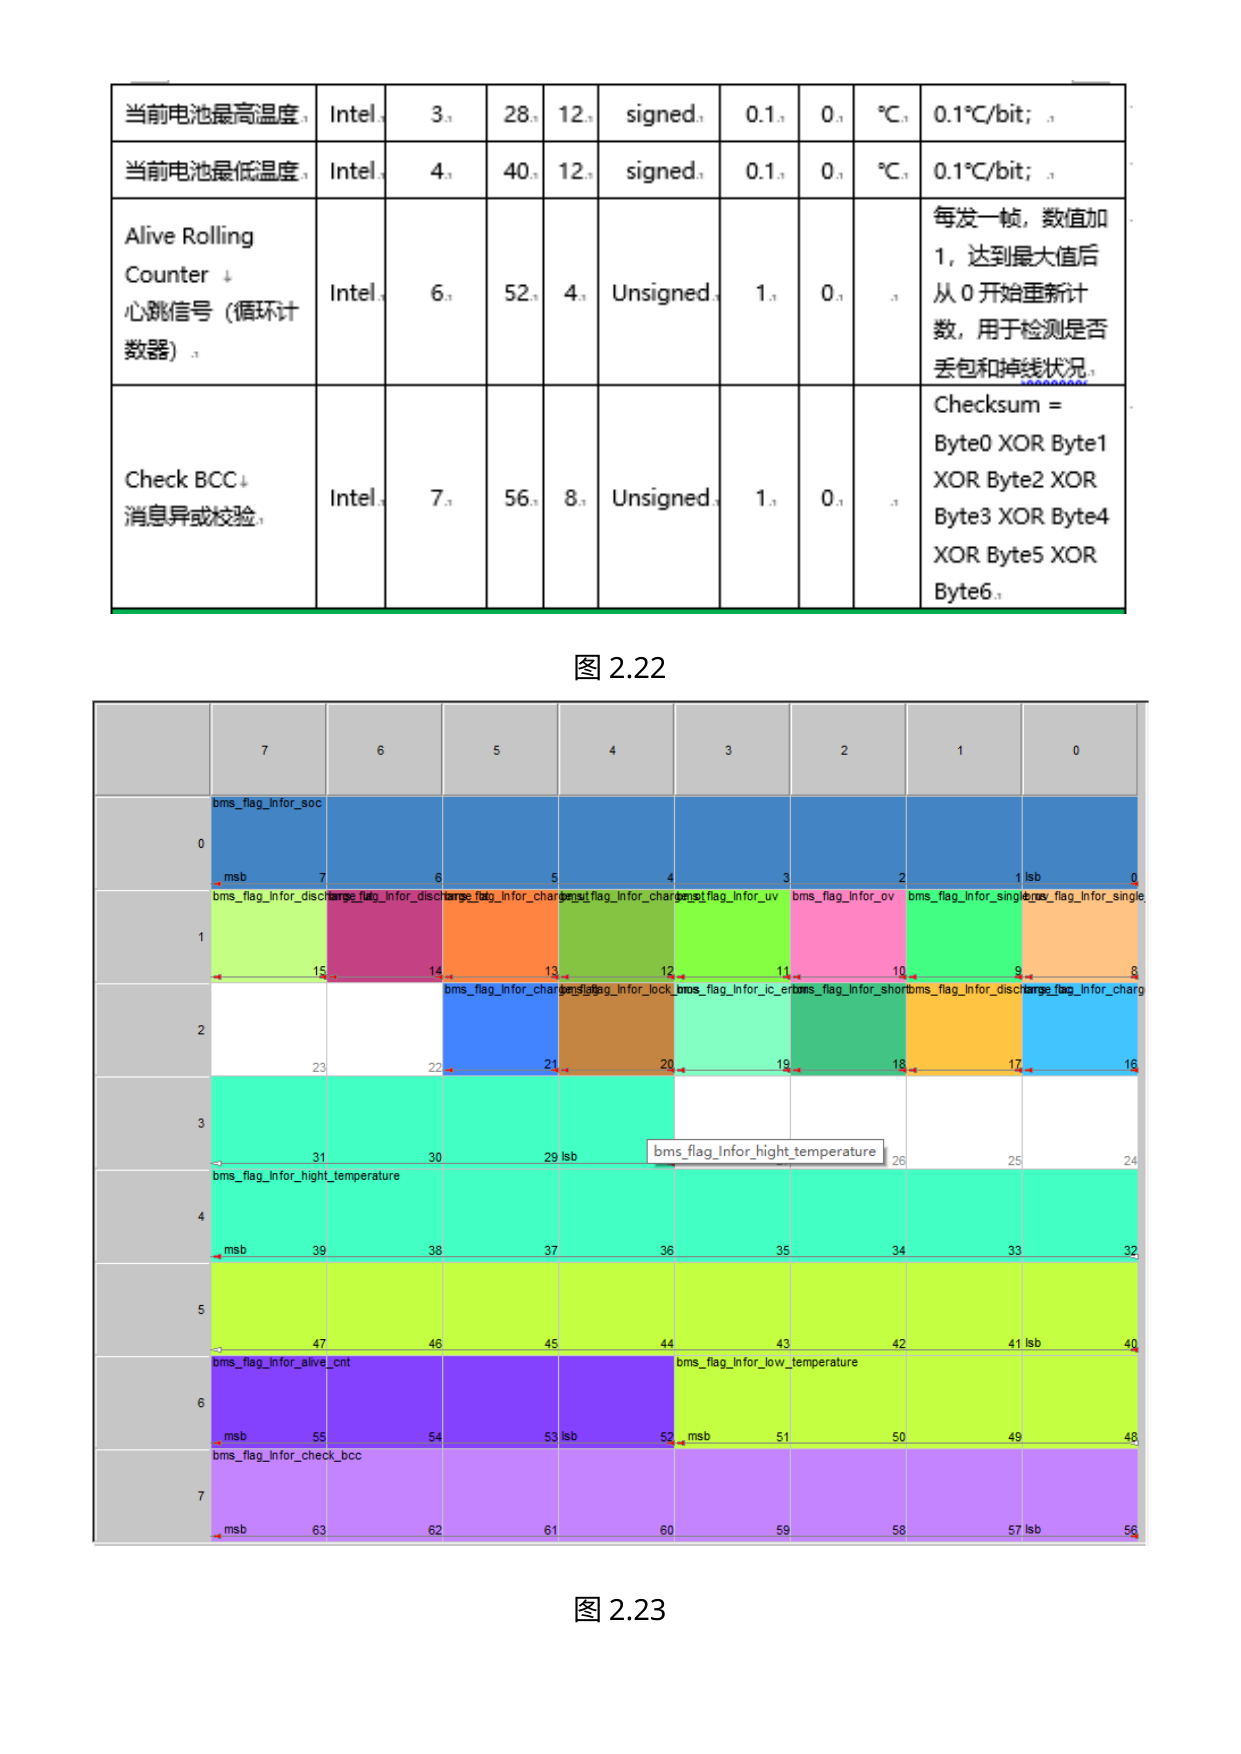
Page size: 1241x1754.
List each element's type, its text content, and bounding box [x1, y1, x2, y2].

picture [91, 698, 1149, 1546]
text 图2.22 [75, 633, 1165, 698]
picture [107, 80, 1133, 614]
text 图2.23 [75, 1576, 1165, 1641]
